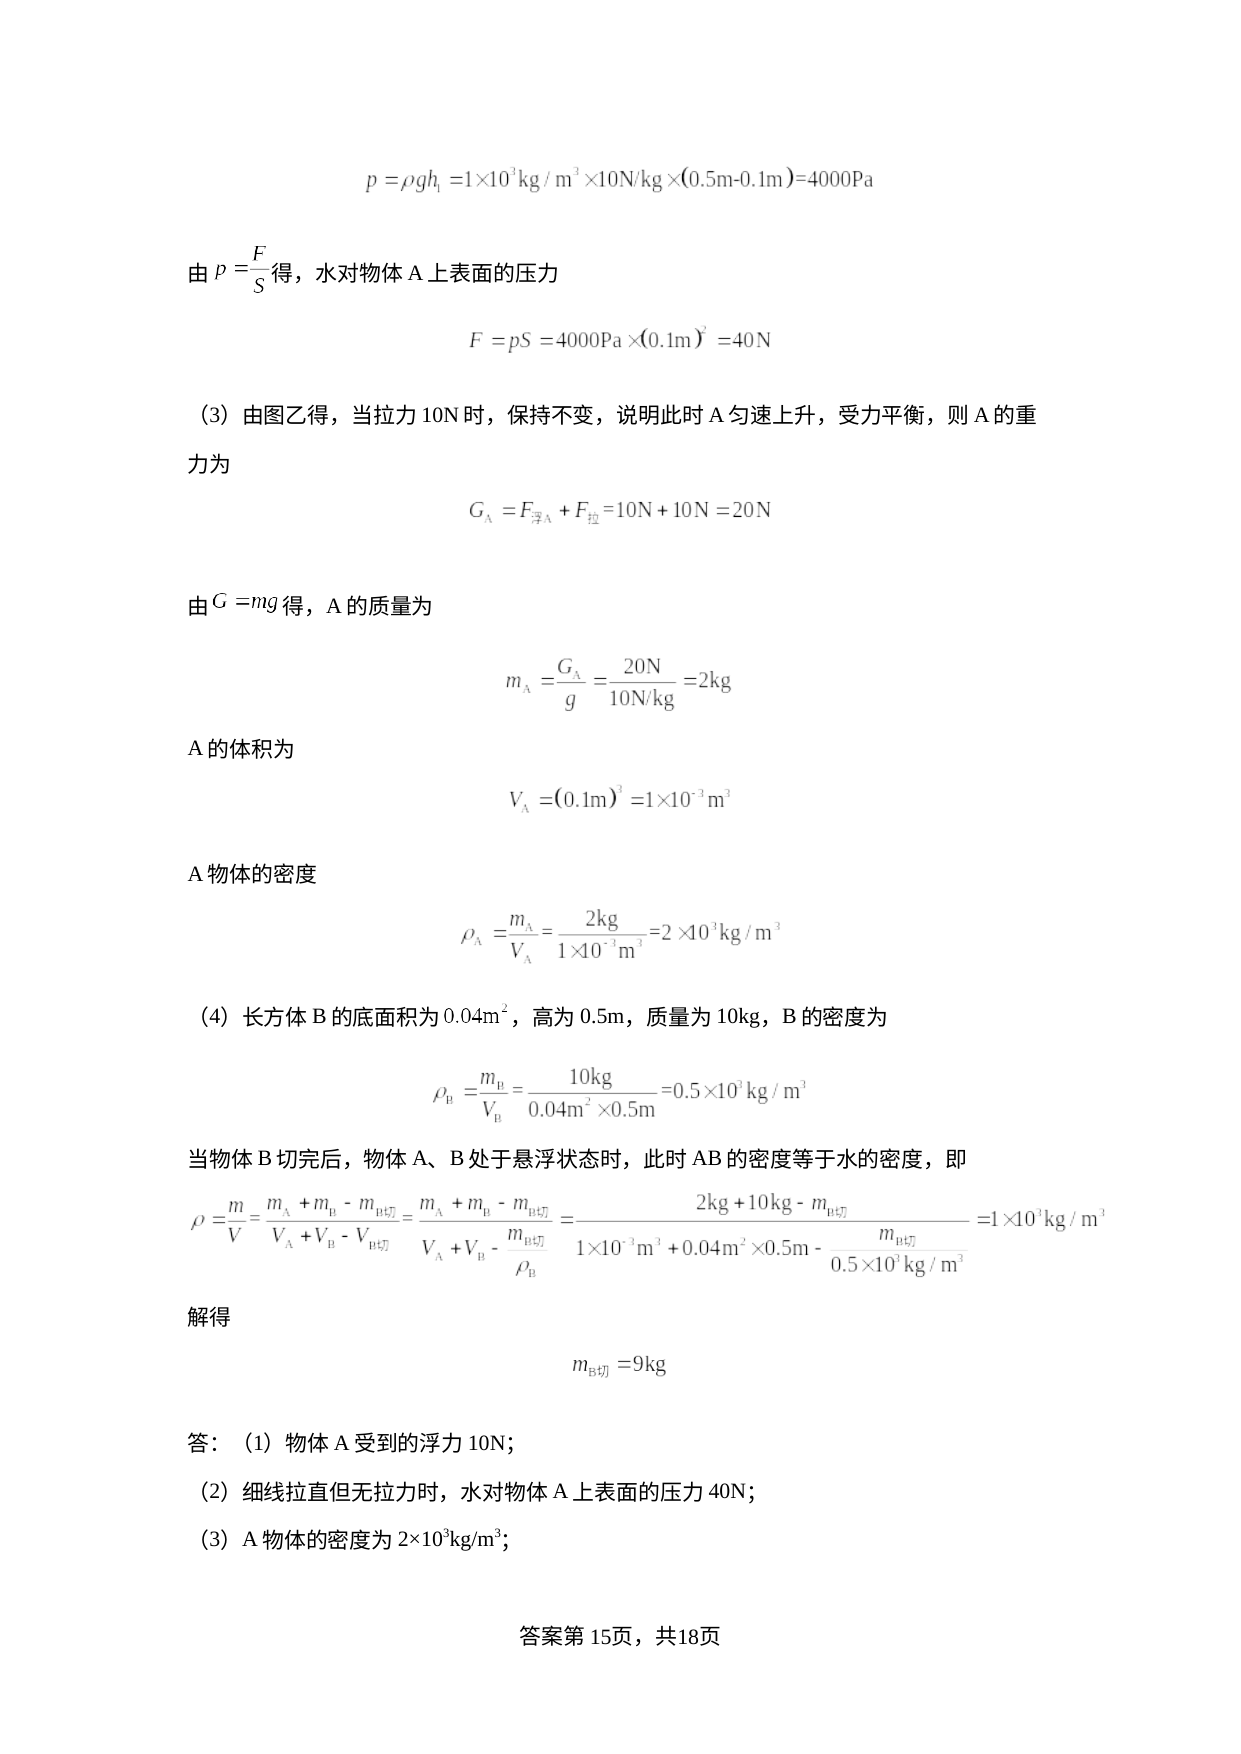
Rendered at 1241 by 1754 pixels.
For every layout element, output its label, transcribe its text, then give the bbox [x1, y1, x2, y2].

text 由得，A的质量为 [187, 573, 1053, 638]
text 由得，水对物体A上表面的压力 [187, 239, 1053, 304]
text （2）细线拉直但无拉力时，水对物体A上表面的压力40N； [187, 1474, 1053, 1507]
text （4）长方体B的底面积为，高为0.5m，质量为10kg，B的密度为 [187, 983, 1053, 1048]
text （3）由图乙得，当拉力10N时，保持不变，说明此时A匀速上升，受力平衡，则A的重力为 [187, 398, 1053, 479]
text 答：（1）物体A受到的浮力10N； [187, 1426, 1053, 1458]
text （3）A物体的密度为2×103kg/m3； [187, 1522, 1053, 1555]
text 解得 [187, 1300, 1053, 1332]
text A的体积为 [187, 731, 1053, 764]
text A物体的密度 [187, 857, 1053, 889]
text 当物体B切完后，物体A、B处于悬浮状态时，此时AB的密度等于水的密度，即 [187, 1141, 1053, 1174]
